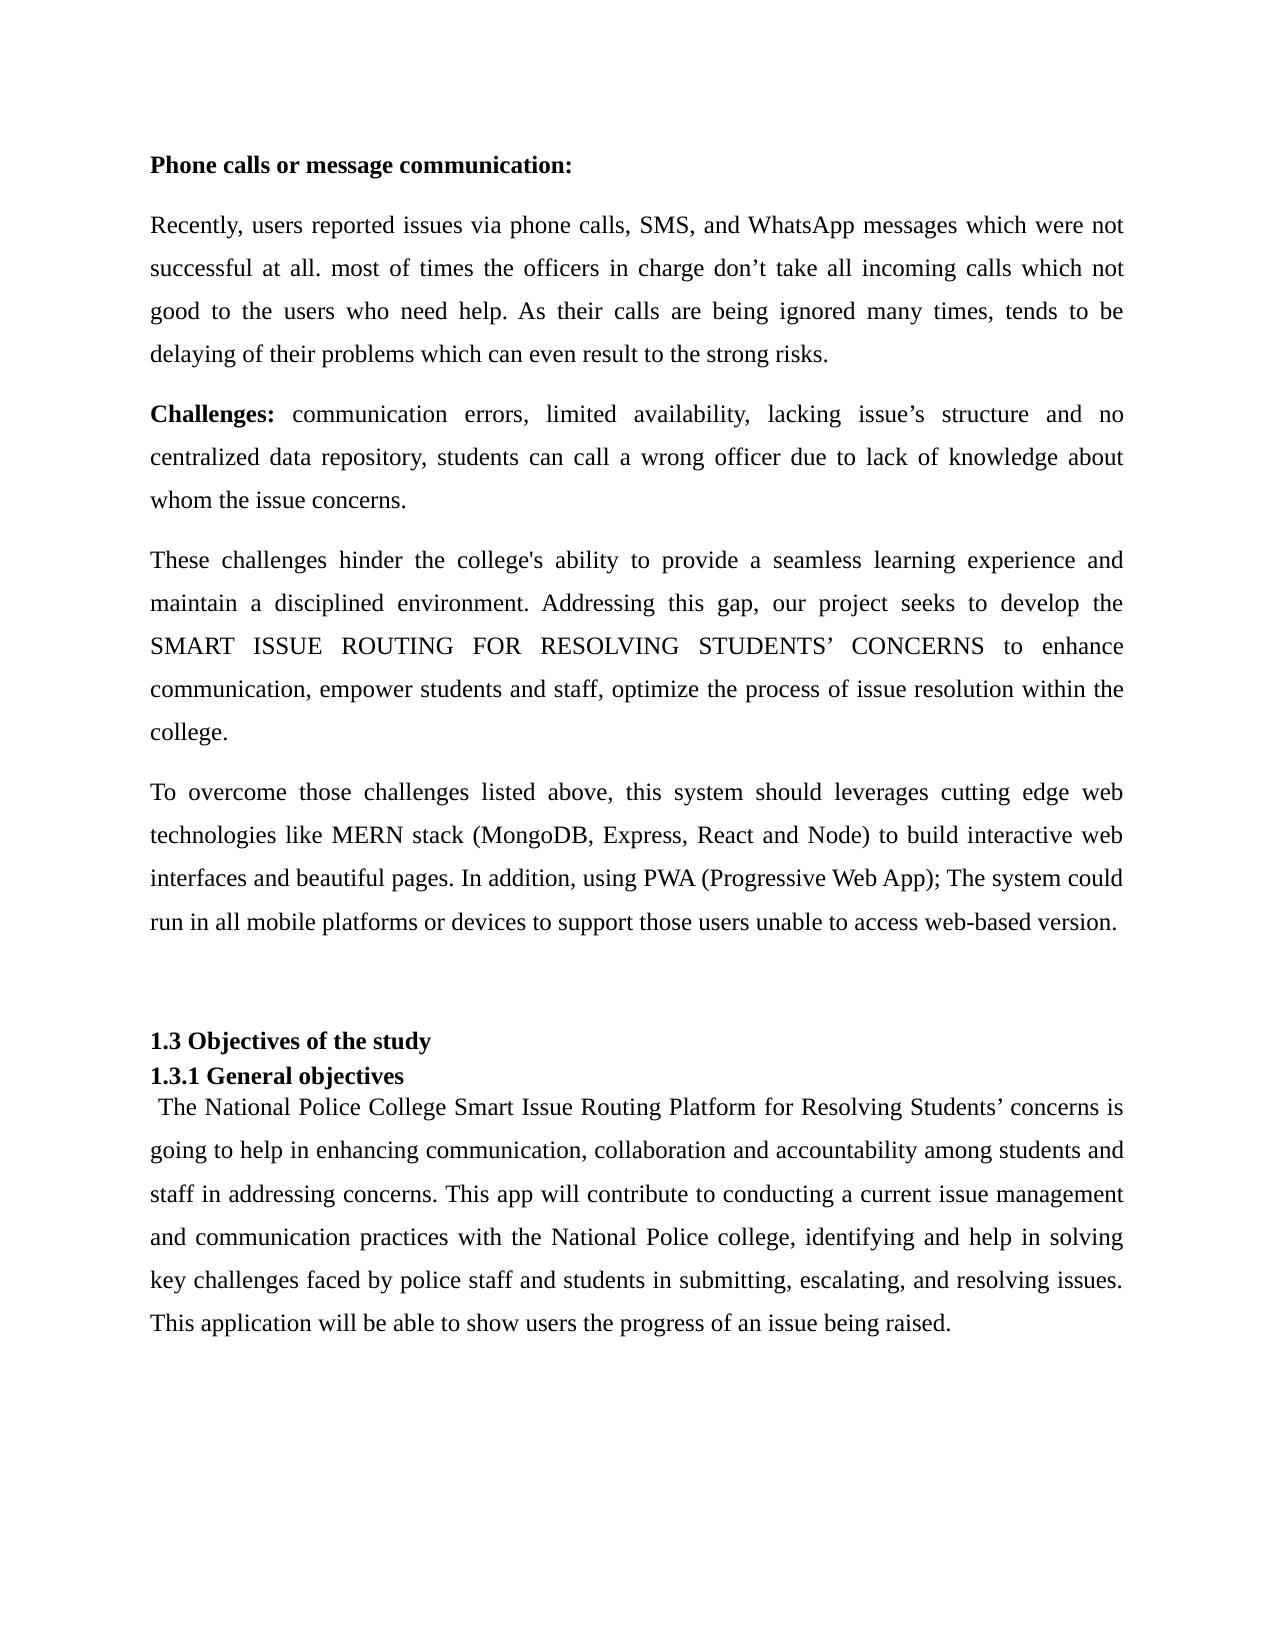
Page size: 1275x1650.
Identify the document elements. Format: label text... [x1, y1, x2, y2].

subtitle 1.3 Objectives of the study [150, 1026, 1125, 1055]
text Challenges: communication errors, limited availability, lacking issue’s structure and no centralized data repository, students can call a wrong officer due to lack of knowledge about whom the issue concerns. [150, 399, 1125, 514]
text To overcome those challenges listed above, this system should leverages cutting edge web technologies like MERN stack (MongoDB, Express, React and Node) to build interactive web interfaces and beautiful pages. In addition, using PWA (Progressive Web App); The system could run in all mobile platforms or devices to support those users unable to access web-based version. [150, 777, 1125, 935]
text These challenges hinder the college's ability to provide a seamless learning experience and maintain a disciplined environment. Addressing this gap, our project seeks to develop the SMART ISSUE ROUTING FOR RESOLVING STUDENTS’ CONCERNS to enhance communication, empower students and staff, optimize the process of issue resolution within the college. [150, 545, 1125, 746]
text The National Police College Smart Issue Routing Platform for Resolving Students’ concerns is going to help in enhancing communication, collaboration and accountability among students and staff in addressing concerns. This app will contribute to conducting a current issue management and communication practices with the National Police college, identifying and help in solving key challenges faced by police staff and students in submitting, escalating, and resolving issues. This application will be able to show users the progress of an issue being raised. [150, 1092, 1125, 1337]
subtitle 1.3.1 General objectives [150, 1061, 1125, 1090]
text Phone calls or message communication: [150, 150, 1125, 179]
text Recently, users reported issues via phone calls, SMS, and WhatsApp messages which were not successful at all. most of times the officers in charge don’t take all incoming calls which not good to the users who need help. As their calls are being ignored many times, tends to be delaying of their problems which can even result to the strong risks. [150, 210, 1125, 368]
